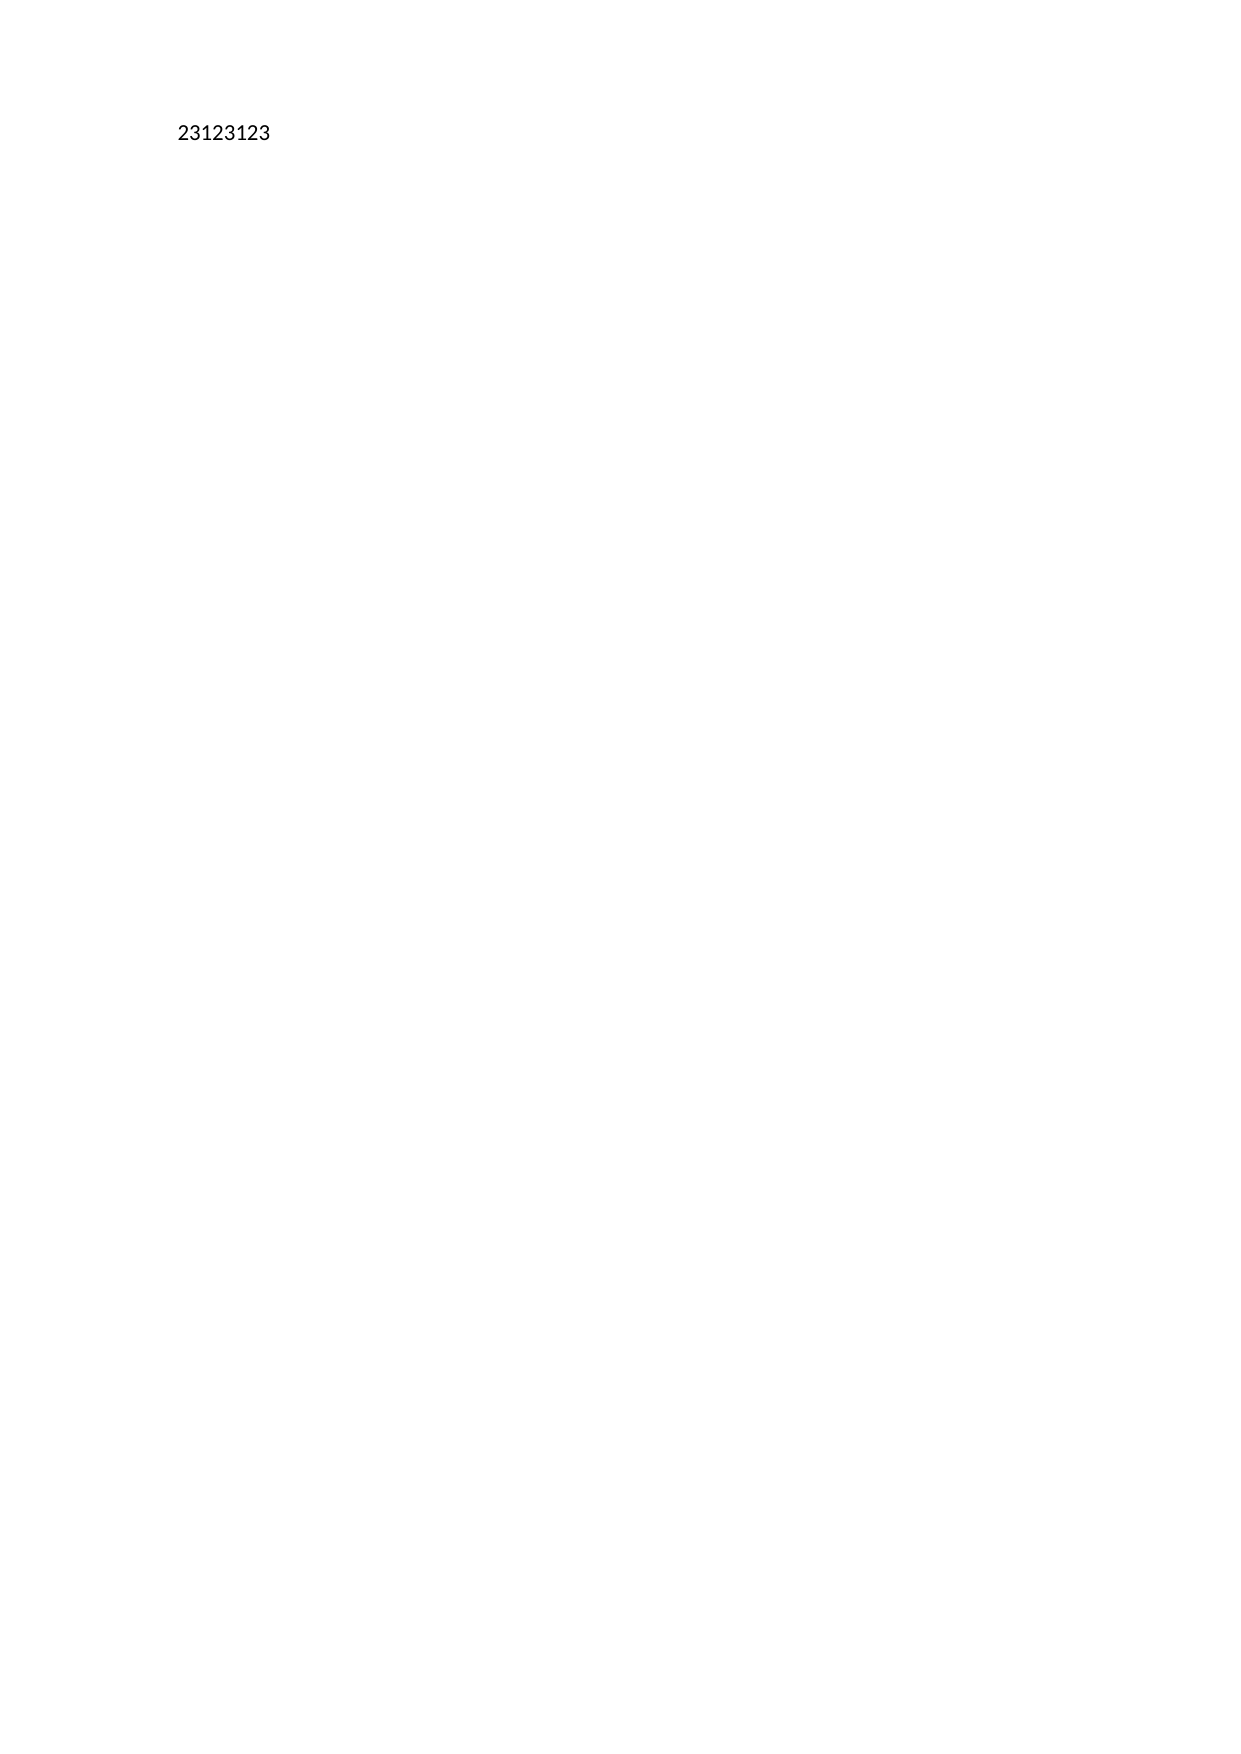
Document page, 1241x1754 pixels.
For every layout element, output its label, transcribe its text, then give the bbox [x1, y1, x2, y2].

text 23123123 [177, 118, 1152, 146]
